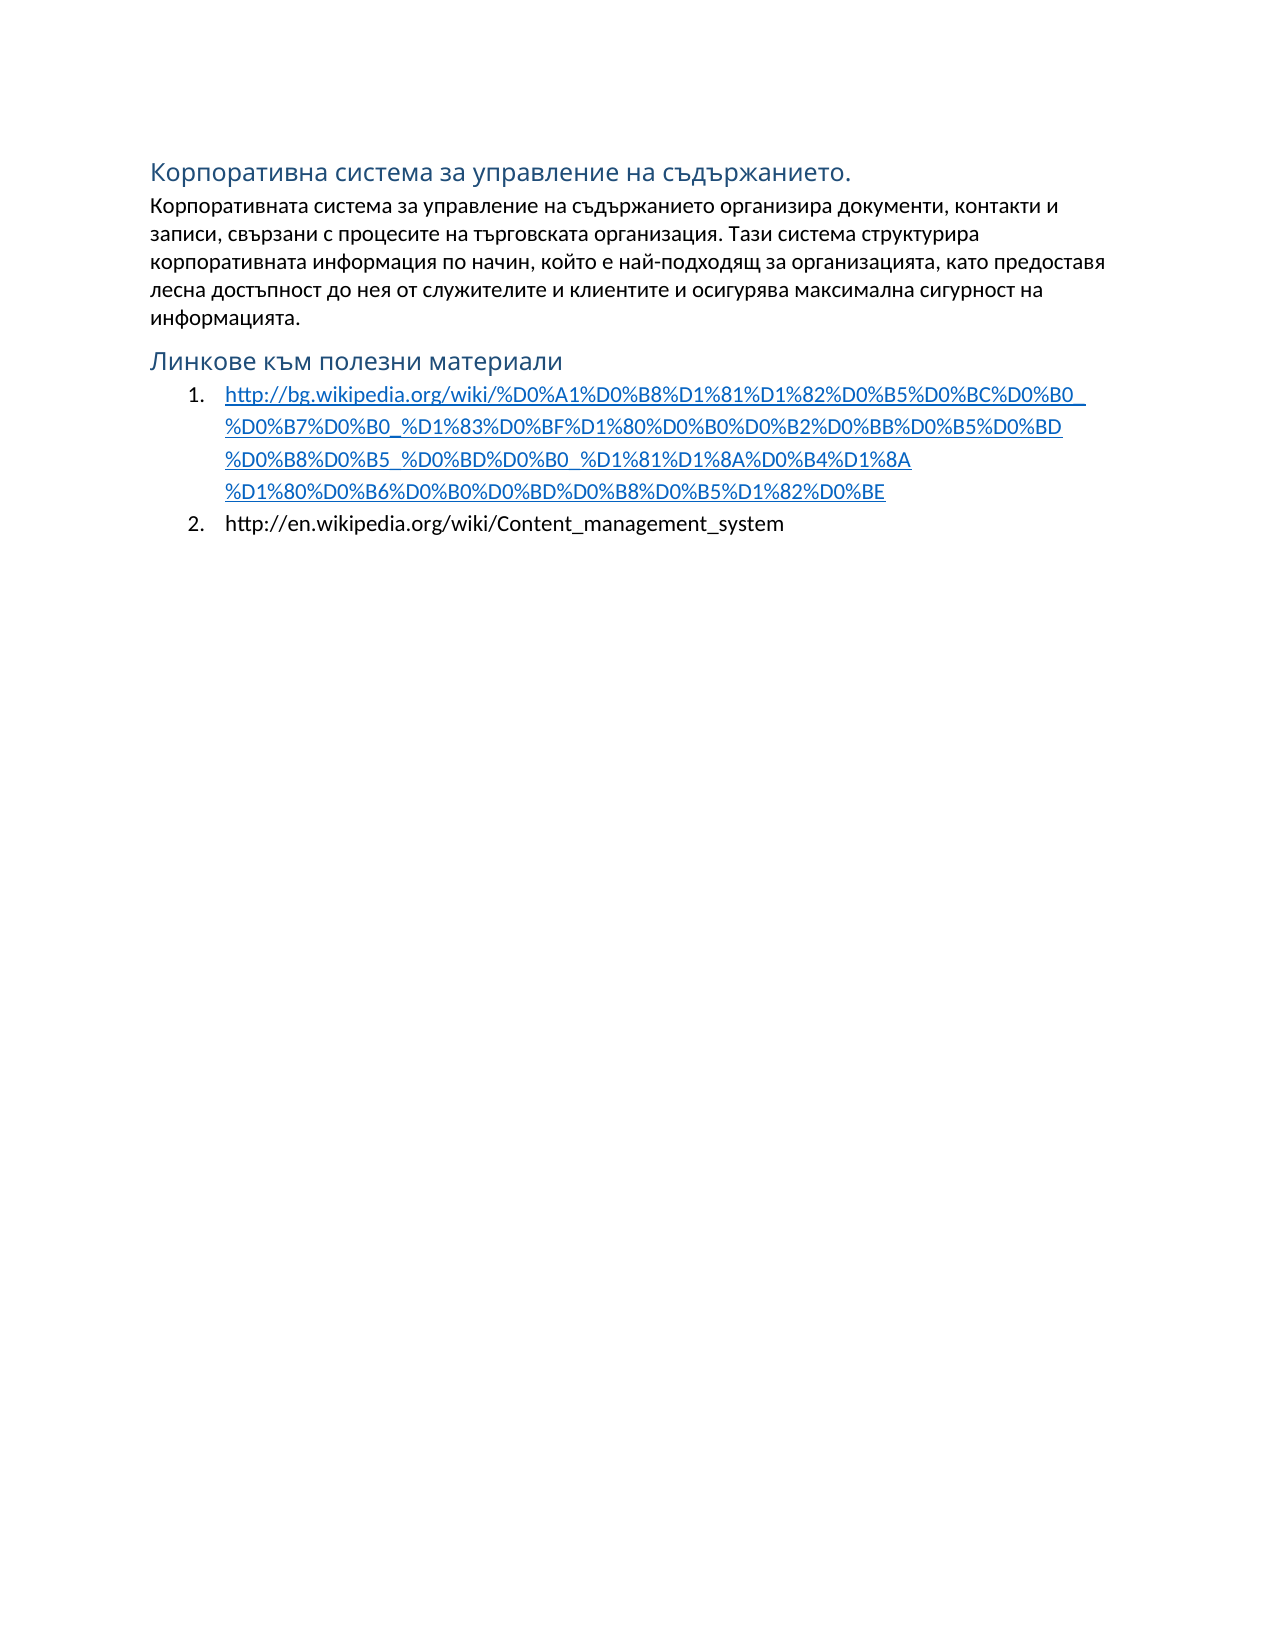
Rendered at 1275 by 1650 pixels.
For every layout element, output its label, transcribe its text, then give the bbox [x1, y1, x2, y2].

list http://en.wikipedia.org/wiki/Content_management_system [187, 509, 1125, 537]
text Корпоративната система за управление на съдържанието организира документи, контакти и записи, свързани с процесите на търговската организация. Тази система структурира корпоративната информация по начин, който е най-подходящ за организацията, като предоставя лесна достъпност до нея от служителите и клиентите и осигурява максимална сигурност на информацията. [150, 191, 1125, 331]
subtitle Корпоративна система за управление на съдържанието. [150, 154, 1125, 188]
subtitle Линкове към полезни материали [150, 343, 1125, 378]
list http://bg.wikipedia.org/wiki/%D0%A1%D0%B8%D1%81%D1%82%D0%B5%D0%BC%D0%B0_%D0%B7%D0%B0_%D1%83%D0%BF%D1%80%D0%B0%D0%B2%D0%BB%D0%B5%D0%BD%D0%B8%D0%B5_%D0%BD%D0%B0_%D1%81%D1%8A%D0%B4%D1%8A%D1%80%D0%B6%D0%B0%D0%BD%D0%B8%D0%B5%D1%82%D0%BE [187, 380, 1125, 505]
